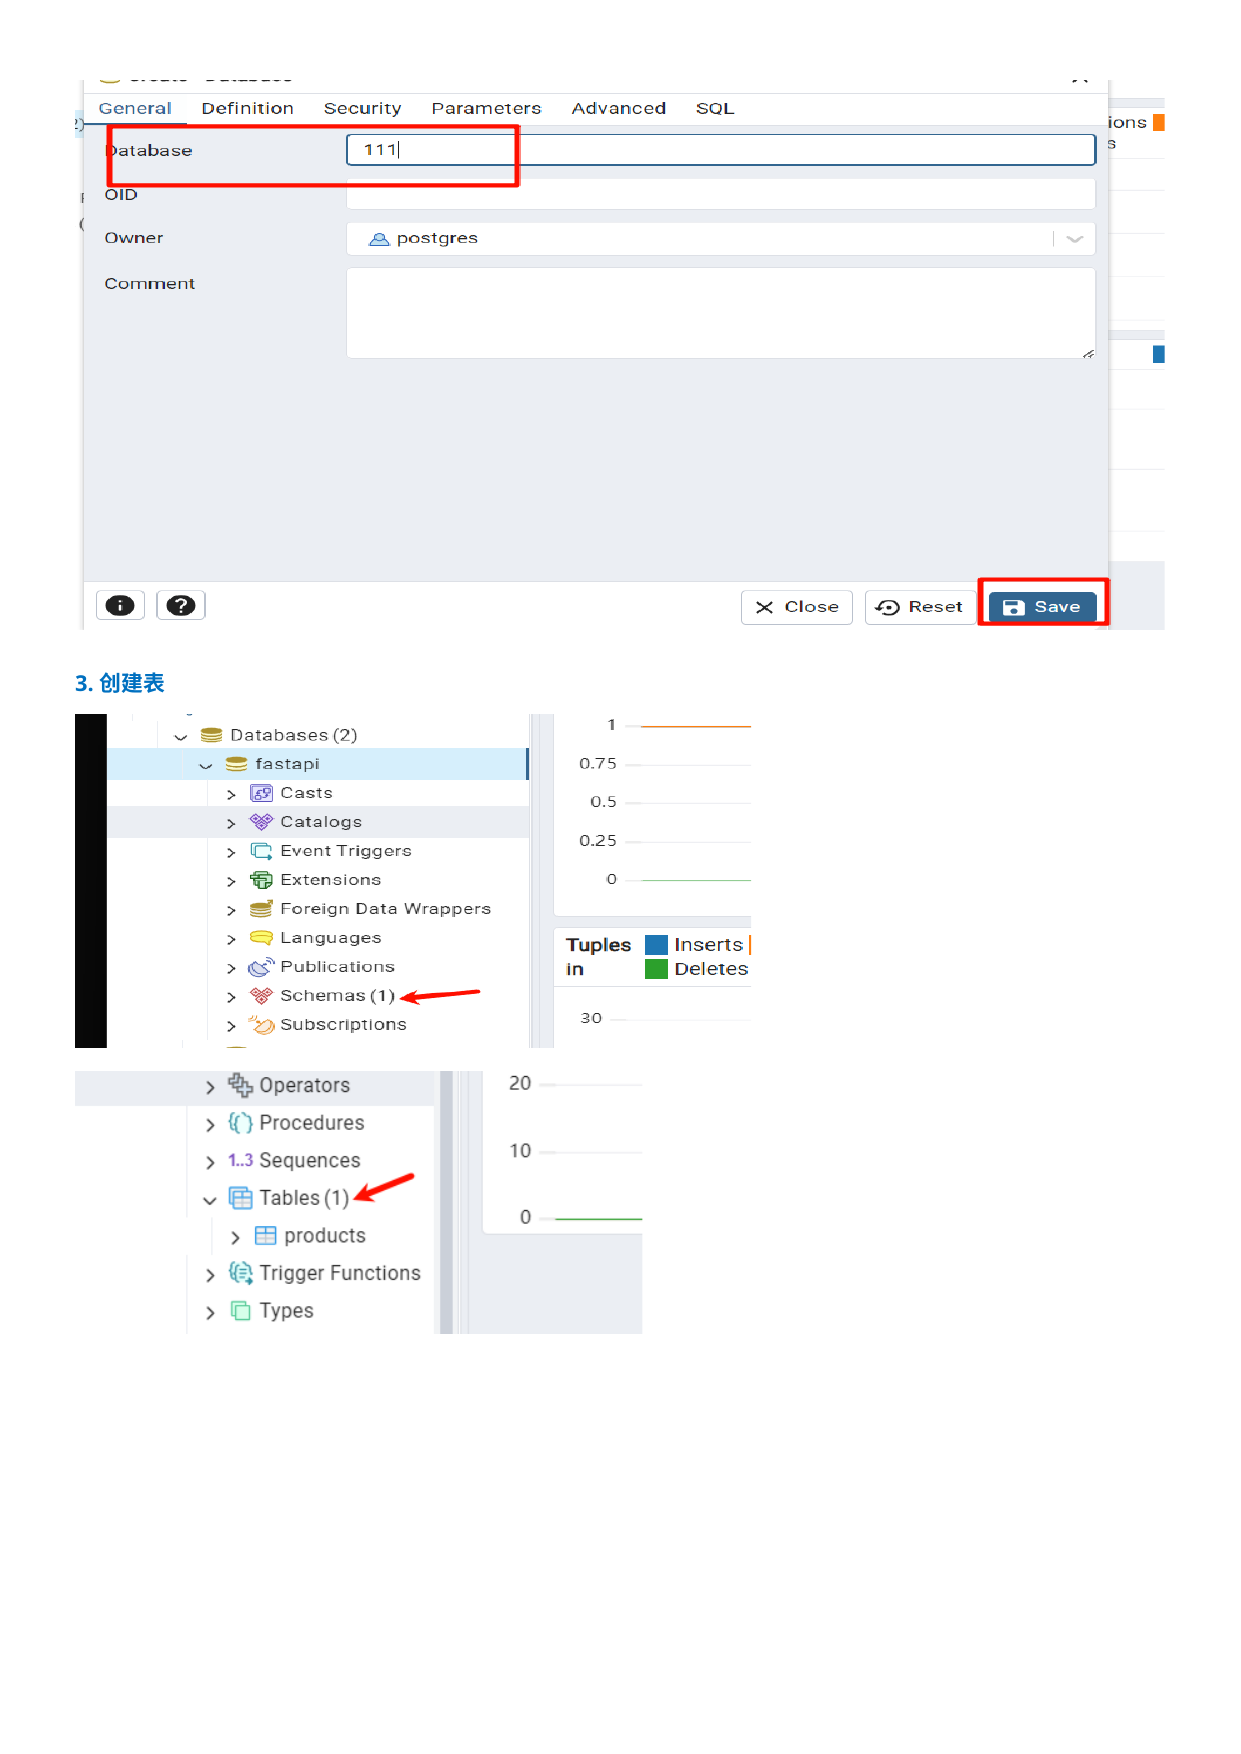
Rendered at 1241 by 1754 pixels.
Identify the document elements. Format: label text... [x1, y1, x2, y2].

text 3. 创建表 [75, 666, 1165, 698]
picture [75, 80, 1165, 630]
picture [75, 714, 752, 1048]
picture [75, 1071, 643, 1334]
